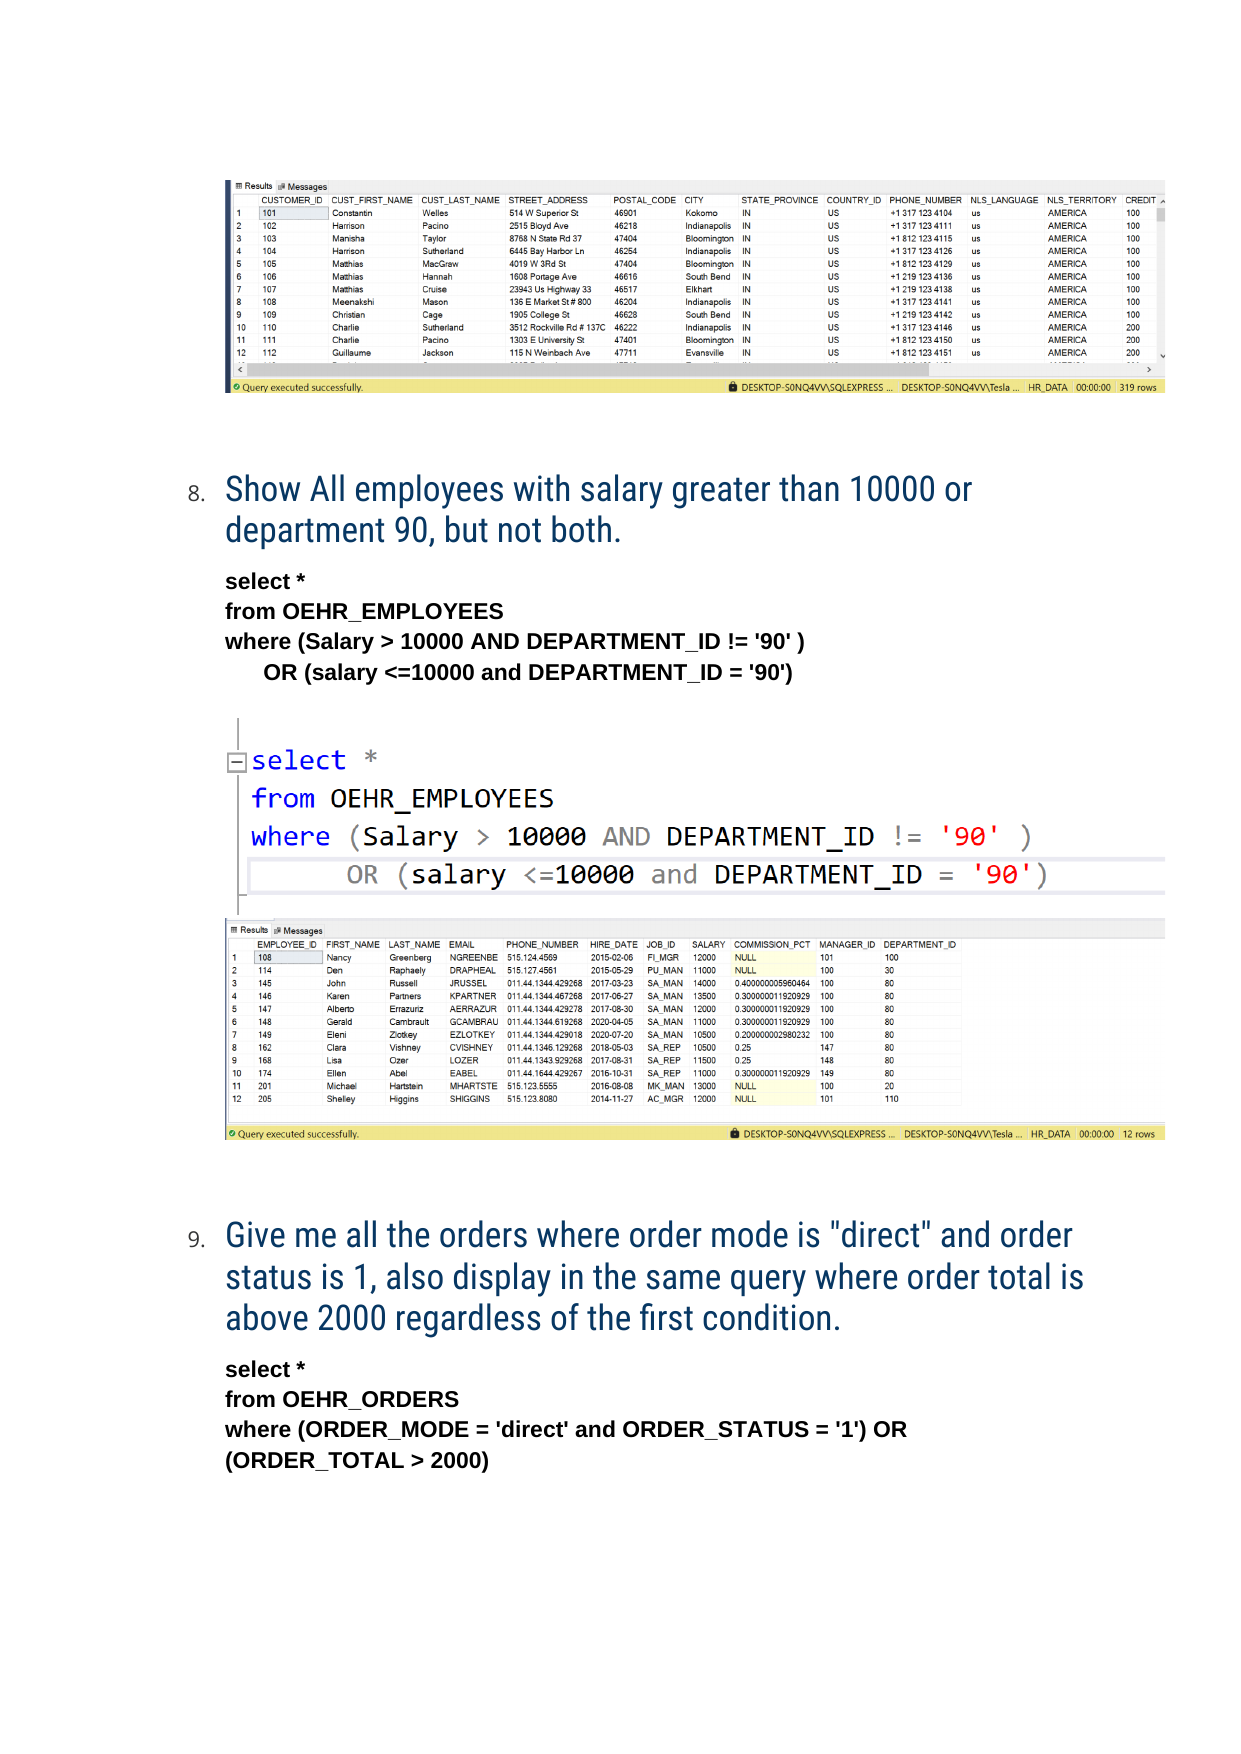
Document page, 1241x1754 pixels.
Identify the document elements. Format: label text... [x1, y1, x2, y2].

picture [225, 918, 1166, 1140]
text where (ORDER_MODE = 'direct' and ORDER_STATUS = '1') OR (ORDER_TOTAL > 2000) [225, 1416, 1090, 1473]
text where (Salary > 10000 AND DEPARTMENT_ID != '90' ) [225, 628, 1090, 654]
picture [225, 718, 1166, 915]
text select * [225, 1356, 1090, 1382]
text select * [225, 568, 1090, 594]
picture [225, 180, 1166, 393]
text OR (salary <=10000 and DEPARTMENT_ID = '90') [225, 658, 1090, 685]
text from OEHR_EMPLOYEES [225, 598, 1090, 624]
text from OEHR_ORDERS [225, 1386, 1090, 1413]
subtitle Show All employees with salary greater than 10000 or department 90, but not both. [187, 468, 1090, 551]
subtitle Give me all the orders where order mode is "direct" and order status is 1, also display in the same query where order total is above 2000 regardless of the first condition. [187, 1215, 1090, 1339]
